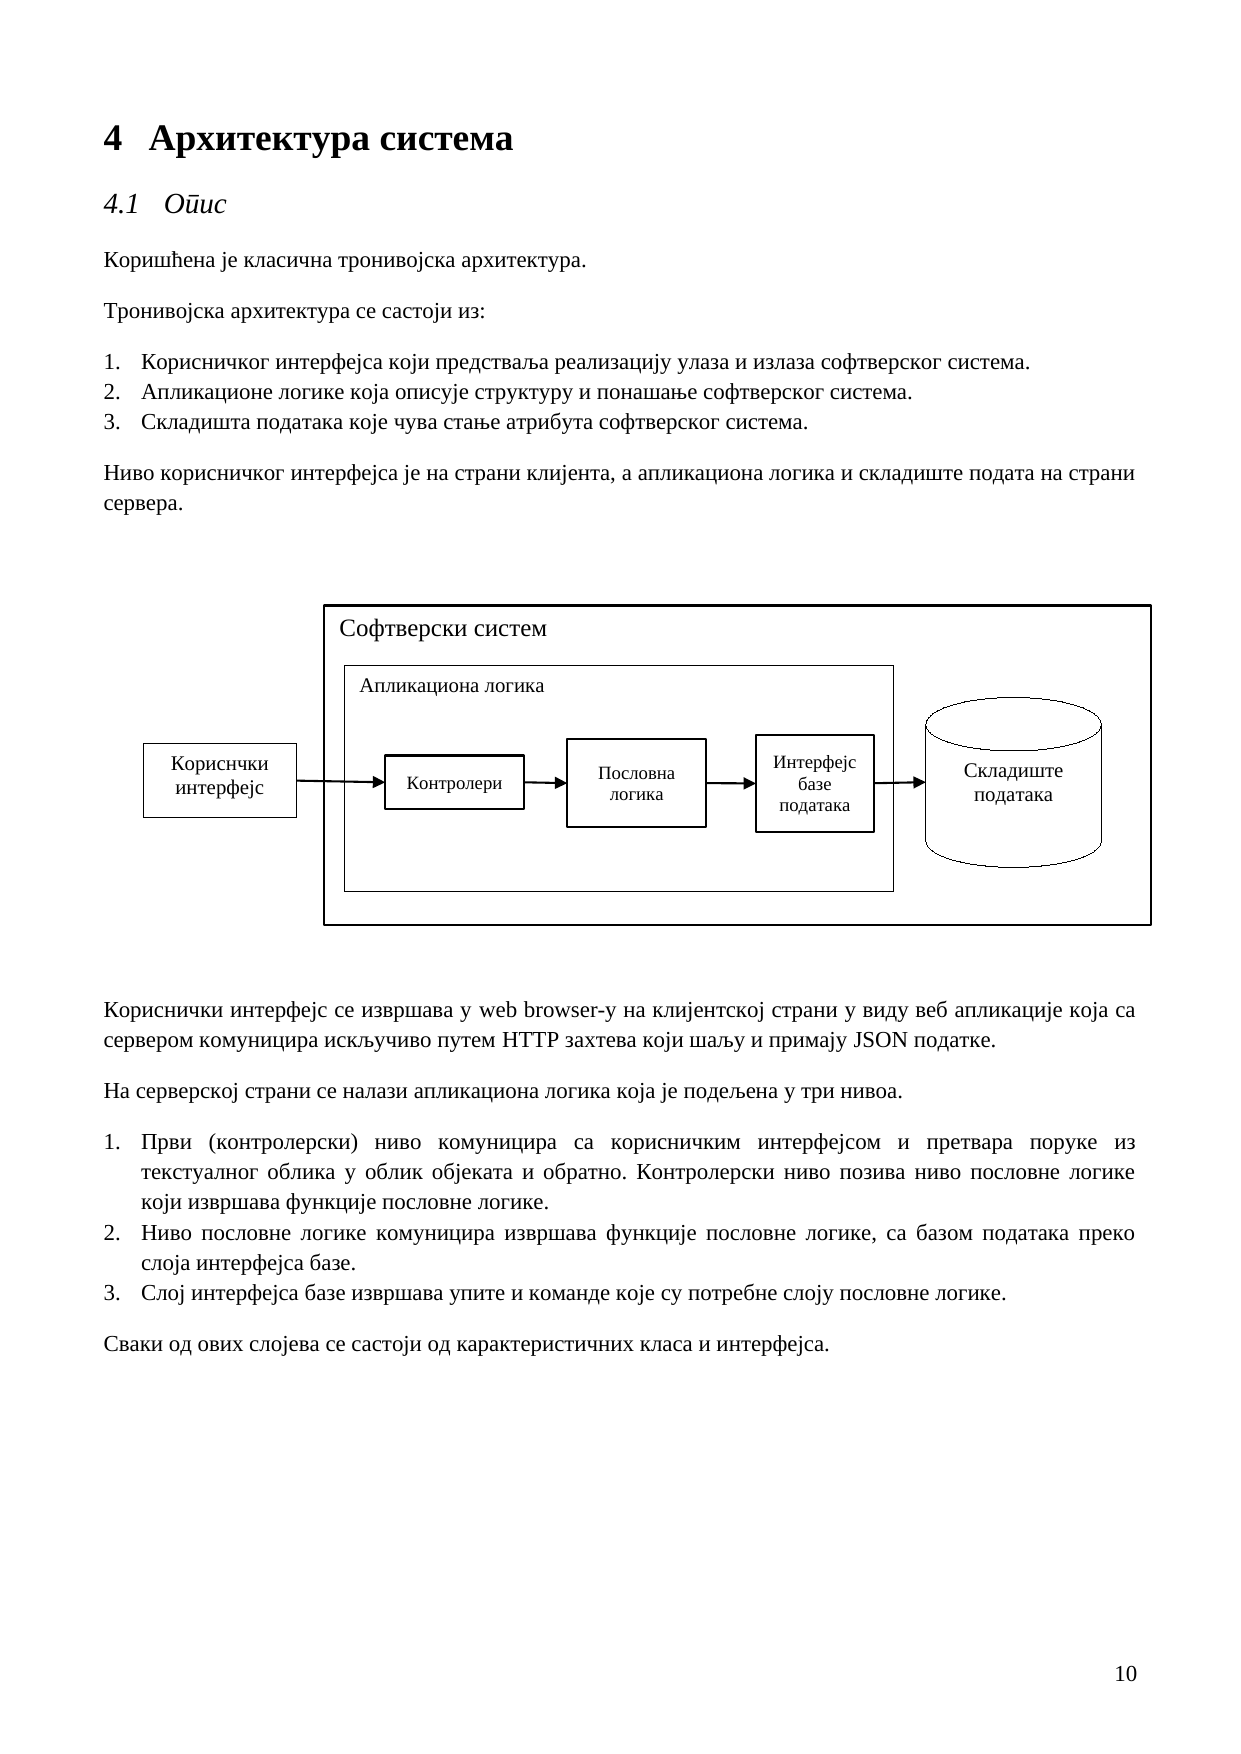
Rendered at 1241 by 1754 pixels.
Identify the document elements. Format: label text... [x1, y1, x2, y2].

text Тронивојска архитектура се састоји из: [103, 297, 1137, 323]
text Сваки од ових слојева се састоји од карактеристичних класа и интерфејса. [103, 1330, 1137, 1356]
text На серверској страни се налази апликациона логика која је подељена у три нивоа. [103, 1077, 1137, 1103]
list Први (контролерски) ниво комуницира са корисничким интерфејсом и претвара поруке из текстуалног облика у облик објеката и обратно. Контролерски ниво позива ниво пословне логике који извршава функције пословне логике. [103, 1128, 1137, 1215]
text Коришћена је класична тронивојска архитектура. [103, 246, 1137, 272]
list Апликационе логике која описује структуру и понашање софтверског система. [103, 378, 1137, 404]
list Слој интерфејса базе извршава упите и команде које су потребне слоју пословне логике. [103, 1279, 1137, 1305]
subtitle Опис [103, 186, 1137, 220]
subtitle Архитектура система [103, 116, 1137, 159]
text Ниво корисничког интерфејса је на страни клијента, а апликациона логика и складиште подата на страни сервера. [103, 459, 1137, 516]
list Корисничког интерфејса који предстваља реализацију улаза и излаза софтверског система. [103, 348, 1137, 374]
list Ниво пословне логике комуницира извршава функције пословне логике, са базом података преко слоја интерфејса базе. [103, 1218, 1137, 1275]
text Кориснички интерфејс се извршава у web browser-у на клијентској страни у виду веб апликације која са сервером комуницира искључиво путем HTTP захтева који шаљу и примају JSON податке. [103, 996, 1137, 1052]
list Складишта података које чува стање атрибута софтверског система. [103, 408, 1137, 434]
